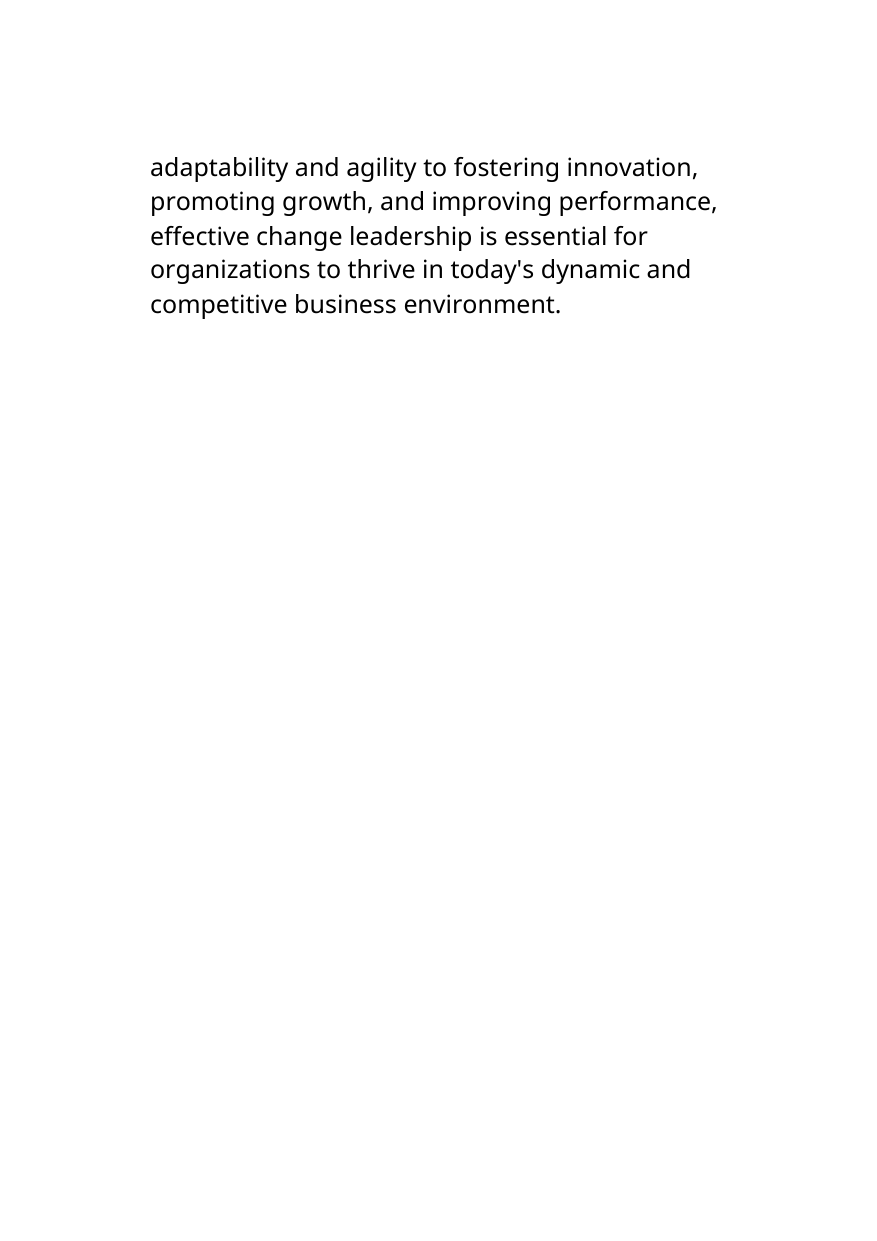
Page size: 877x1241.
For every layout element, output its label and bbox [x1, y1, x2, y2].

text [150, 150, 727, 320]
